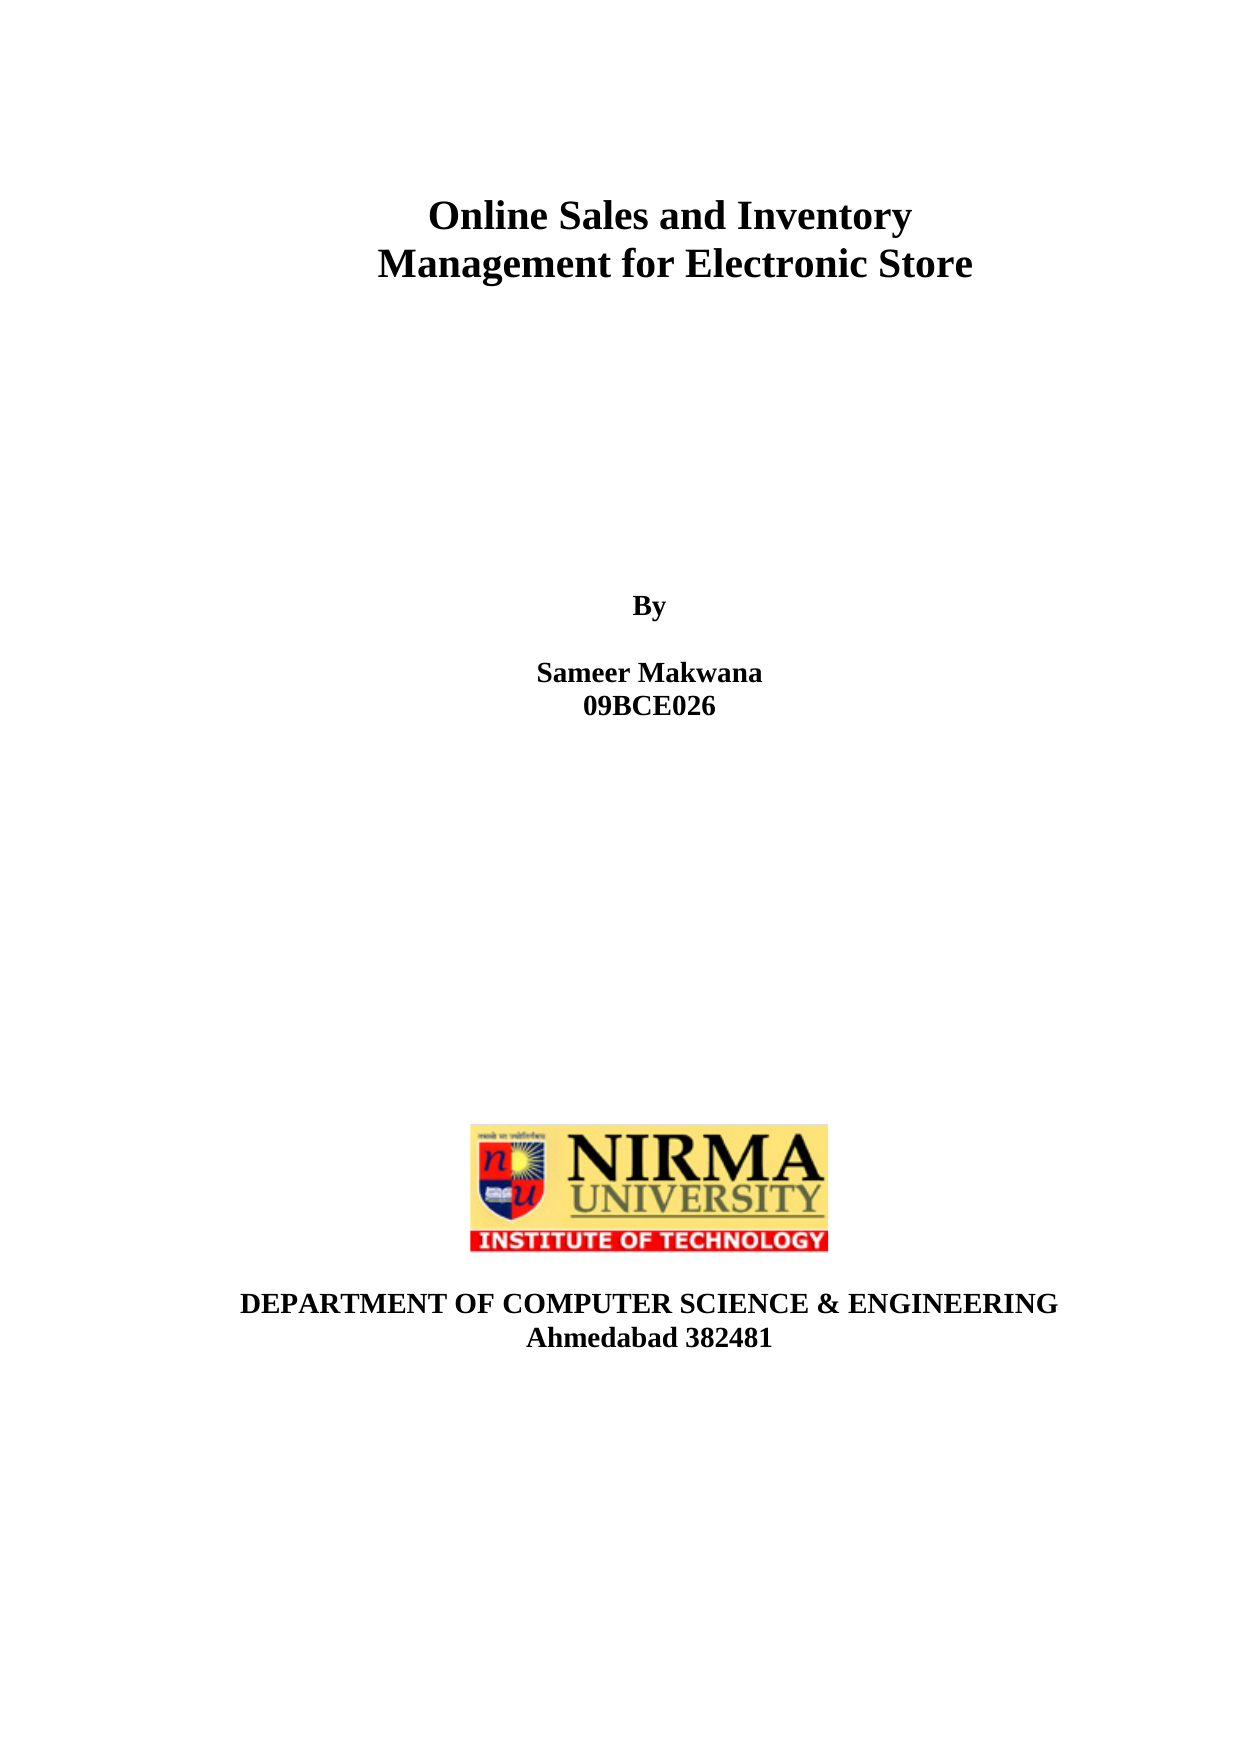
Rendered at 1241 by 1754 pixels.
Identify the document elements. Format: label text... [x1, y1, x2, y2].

text Online Sales and Inventory [177, 190, 1122, 238]
text Sameer Makwana [177, 655, 1122, 688]
text 09BCE026 [177, 688, 1122, 722]
text Management for Electronic Store [177, 238, 1122, 286]
text Ahmedabad 382481 [177, 1320, 1122, 1353]
text DEPARTMENT OF COMPUTER SCIENCE & ENGINEERING [177, 1286, 1122, 1320]
text By [177, 588, 1122, 621]
picture [470, 1124, 829, 1253]
